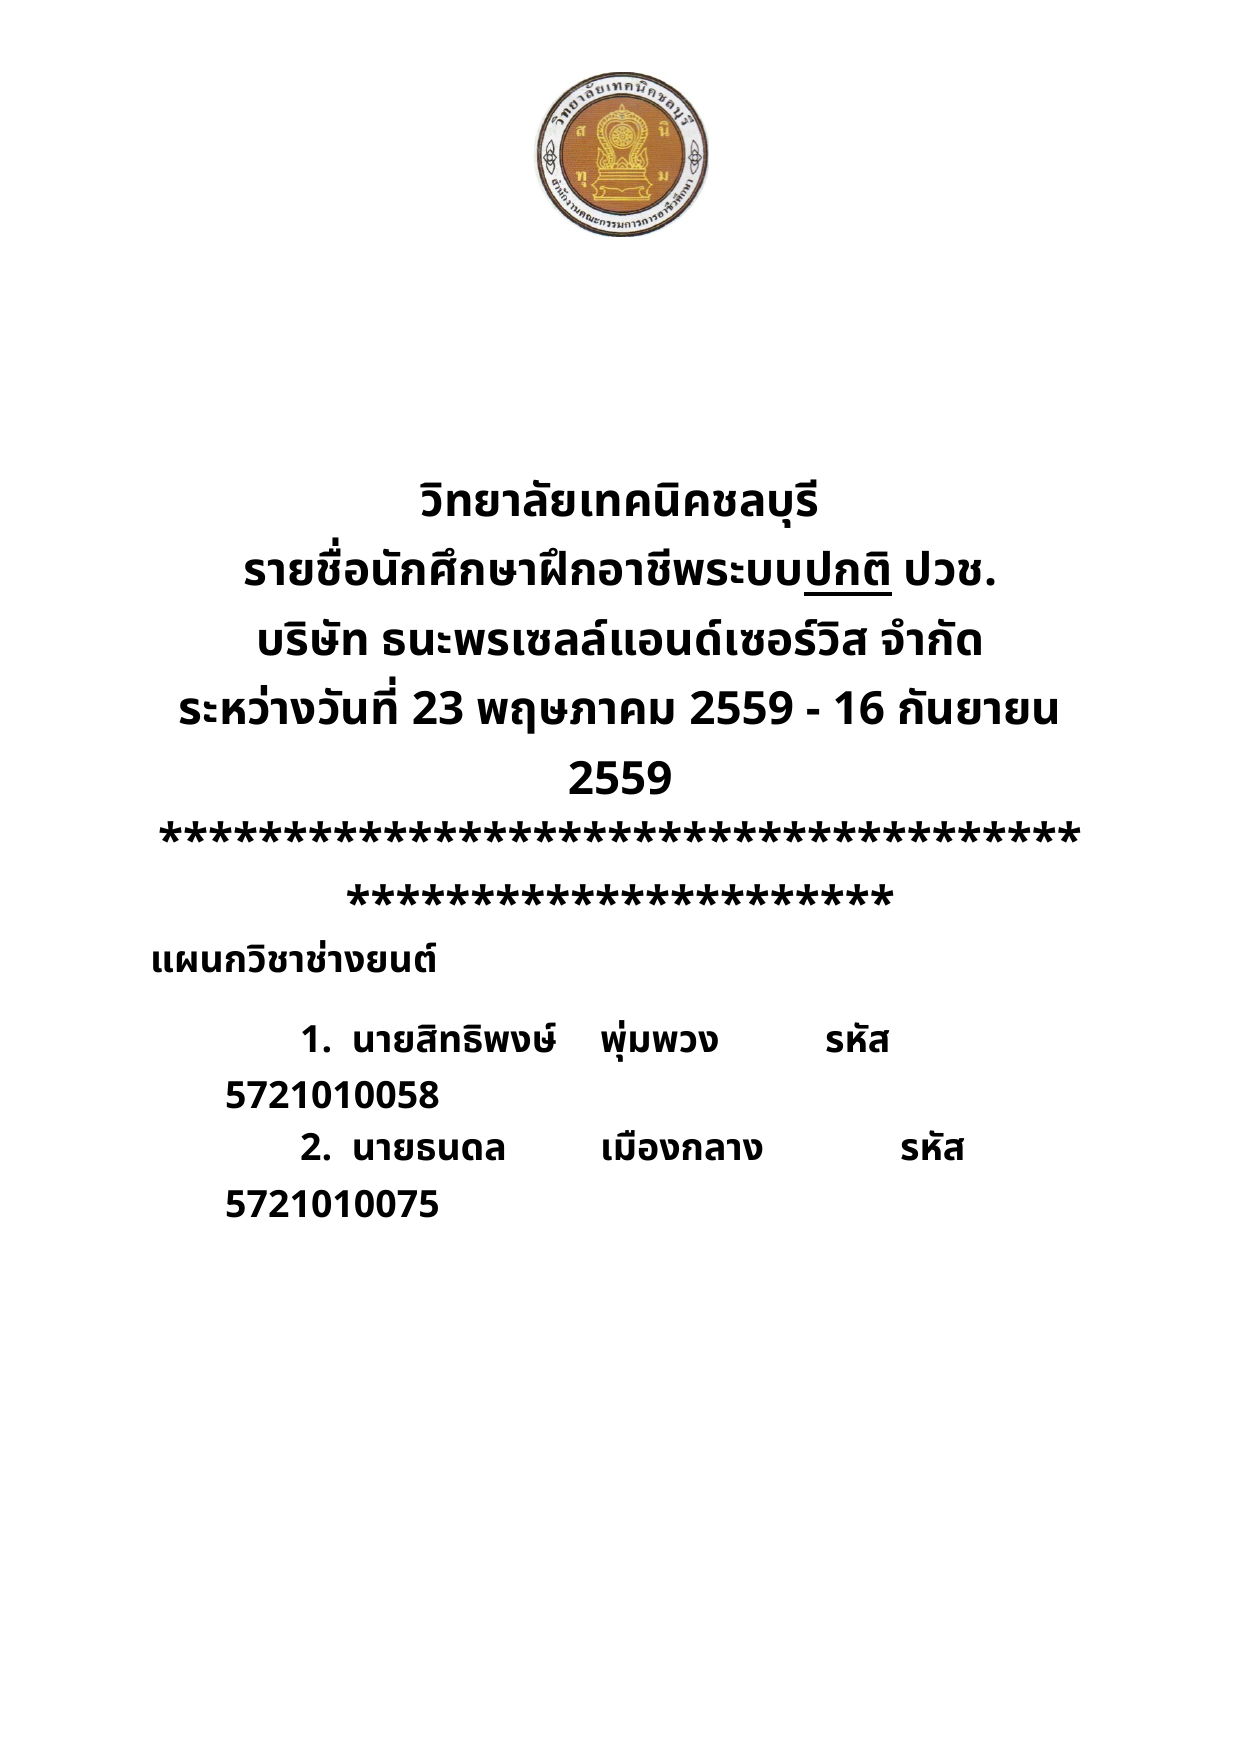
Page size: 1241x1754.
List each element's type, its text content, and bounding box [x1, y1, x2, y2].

text บริษัท ธนะพรเซลล์แอนด์เซอร์วิส จำกัด [150, 606, 1090, 676]
text *********************************************************** [150, 808, 1090, 932]
text 2. นายธนดล เมืองกลาง รหัส 5721010075 [150, 1120, 1090, 1228]
text วิทยาลัยเทคนิคชลบุรี [150, 468, 1090, 537]
text รายชื่อนักศึกษาฝึกอาชีพระบบปกติ ปวช. [150, 537, 1090, 606]
text ระหว่างวันที่ 23 พฤษภาคม 2559 - 16 กันยายน 2559 [150, 676, 1090, 808]
picture [533, 72, 709, 235]
text 1. นายสิทธิพงษ์ พุ่มพวง รหัส 5721010058 [150, 1012, 1090, 1120]
text แผนกวิชาช่างยนต์ [150, 932, 1090, 989]
